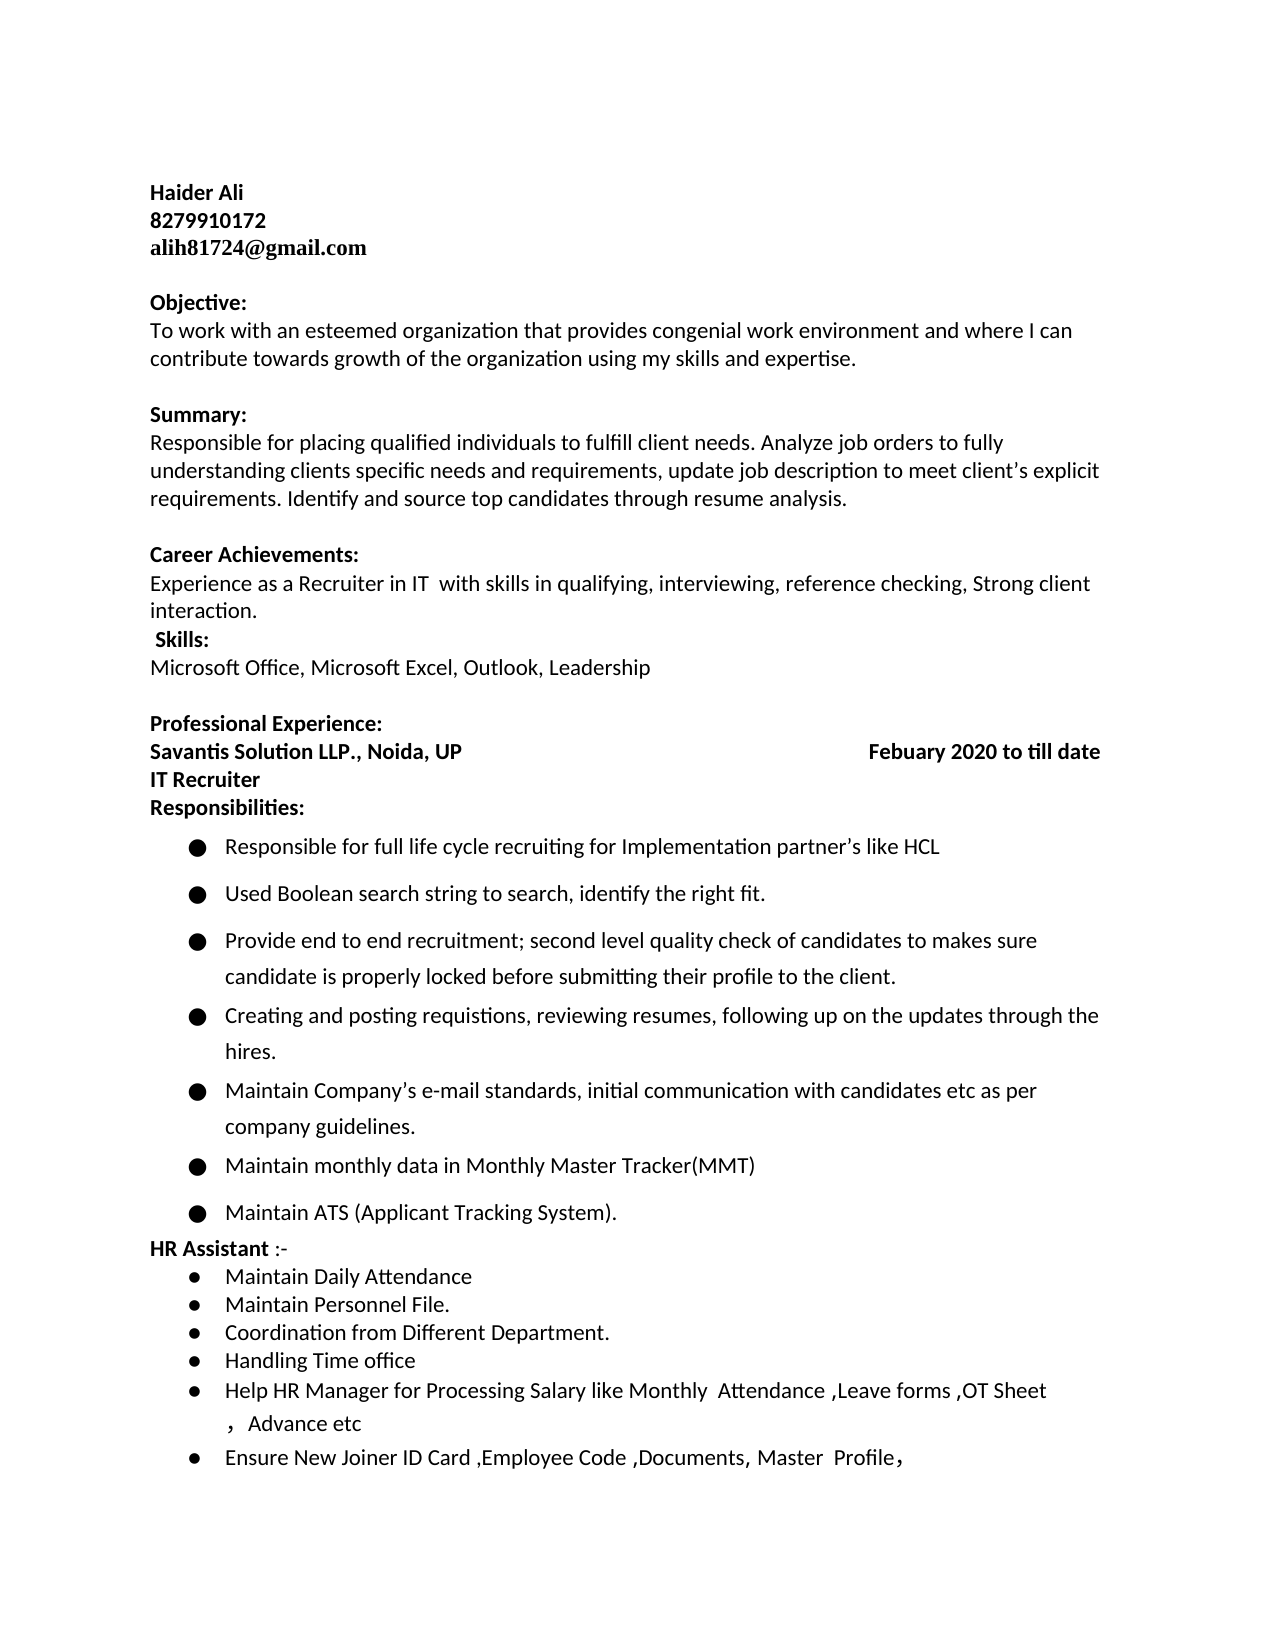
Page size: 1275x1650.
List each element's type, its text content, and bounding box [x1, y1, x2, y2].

text To work with an esteemed organization that provides congenial work environment and where I can contribute towards growth of the organization using my skills and expertise. [150, 316, 1125, 372]
list Handling Time office [187, 1346, 1125, 1374]
list Used Boolean search string to search, identify the right fit. [187, 868, 1125, 915]
text Summary: [150, 401, 1125, 428]
list Provide end to end recruitment; second level quality check of candidates to makes sure candidate is properly locked before submitting their profile to the client. [187, 915, 1125, 990]
text Microsoft Office, Microsoft Excel, Outlook, Leadership [150, 653, 1125, 681]
text Haider Ali [150, 178, 1125, 206]
text Savantis Solution LLP., Noida, UP Febuary 2020 to till date IT Recruiter [150, 737, 1125, 793]
list Ensure New Joiner ID Card ,Employee Code ,Documents, Master Profile， [187, 1438, 1125, 1472]
list Maintain monthly data in Monthly Master Tracker(MMT) [187, 1140, 1125, 1187]
list Coordination from Different Department. [187, 1318, 1125, 1346]
text Career Achievements: Experience as a Recruiter in IT with skills in qualifying, interviewing, reference checking, Strong client interaction. [150, 541, 1125, 625]
list Maintain Company’s e-mail standards, initial communication with candidates etc as per company guidelines. [187, 1065, 1125, 1140]
list Maintain Daily Attendance [187, 1262, 1125, 1290]
text Responsibilities: [150, 793, 1125, 821]
text 8279910172 [150, 206, 1125, 234]
text alih81724@gmail.com [150, 234, 1125, 260]
list Help HR Manager for Processing Salary like Monthly Attendance ,Leave forms ,OT Sheet ，Advance etc [187, 1374, 1125, 1438]
list Responsible for full life cycle recruiting for Implementation partner’s like HCL [187, 821, 1125, 868]
text Responsible for placing qualified individuals to fulfill client needs. Analyze job orders to fully understanding clients specific needs and requirements, update job description to meet client’s explicit requirements. Identify and source top candidates through resume analysis. [150, 428, 1125, 513]
list Maintain ATS (Applicant Tracking System). [187, 1187, 1125, 1234]
text Skills: [150, 625, 1125, 653]
list Maintain Personnel File. [187, 1290, 1125, 1318]
text Professional Experience: [150, 709, 1125, 737]
text HR Assistant :- [150, 1234, 1125, 1262]
text Objective: [150, 288, 1125, 316]
list Creating and posting requistions, reviewing resumes, following up on the updates through the hires. [187, 990, 1125, 1065]
